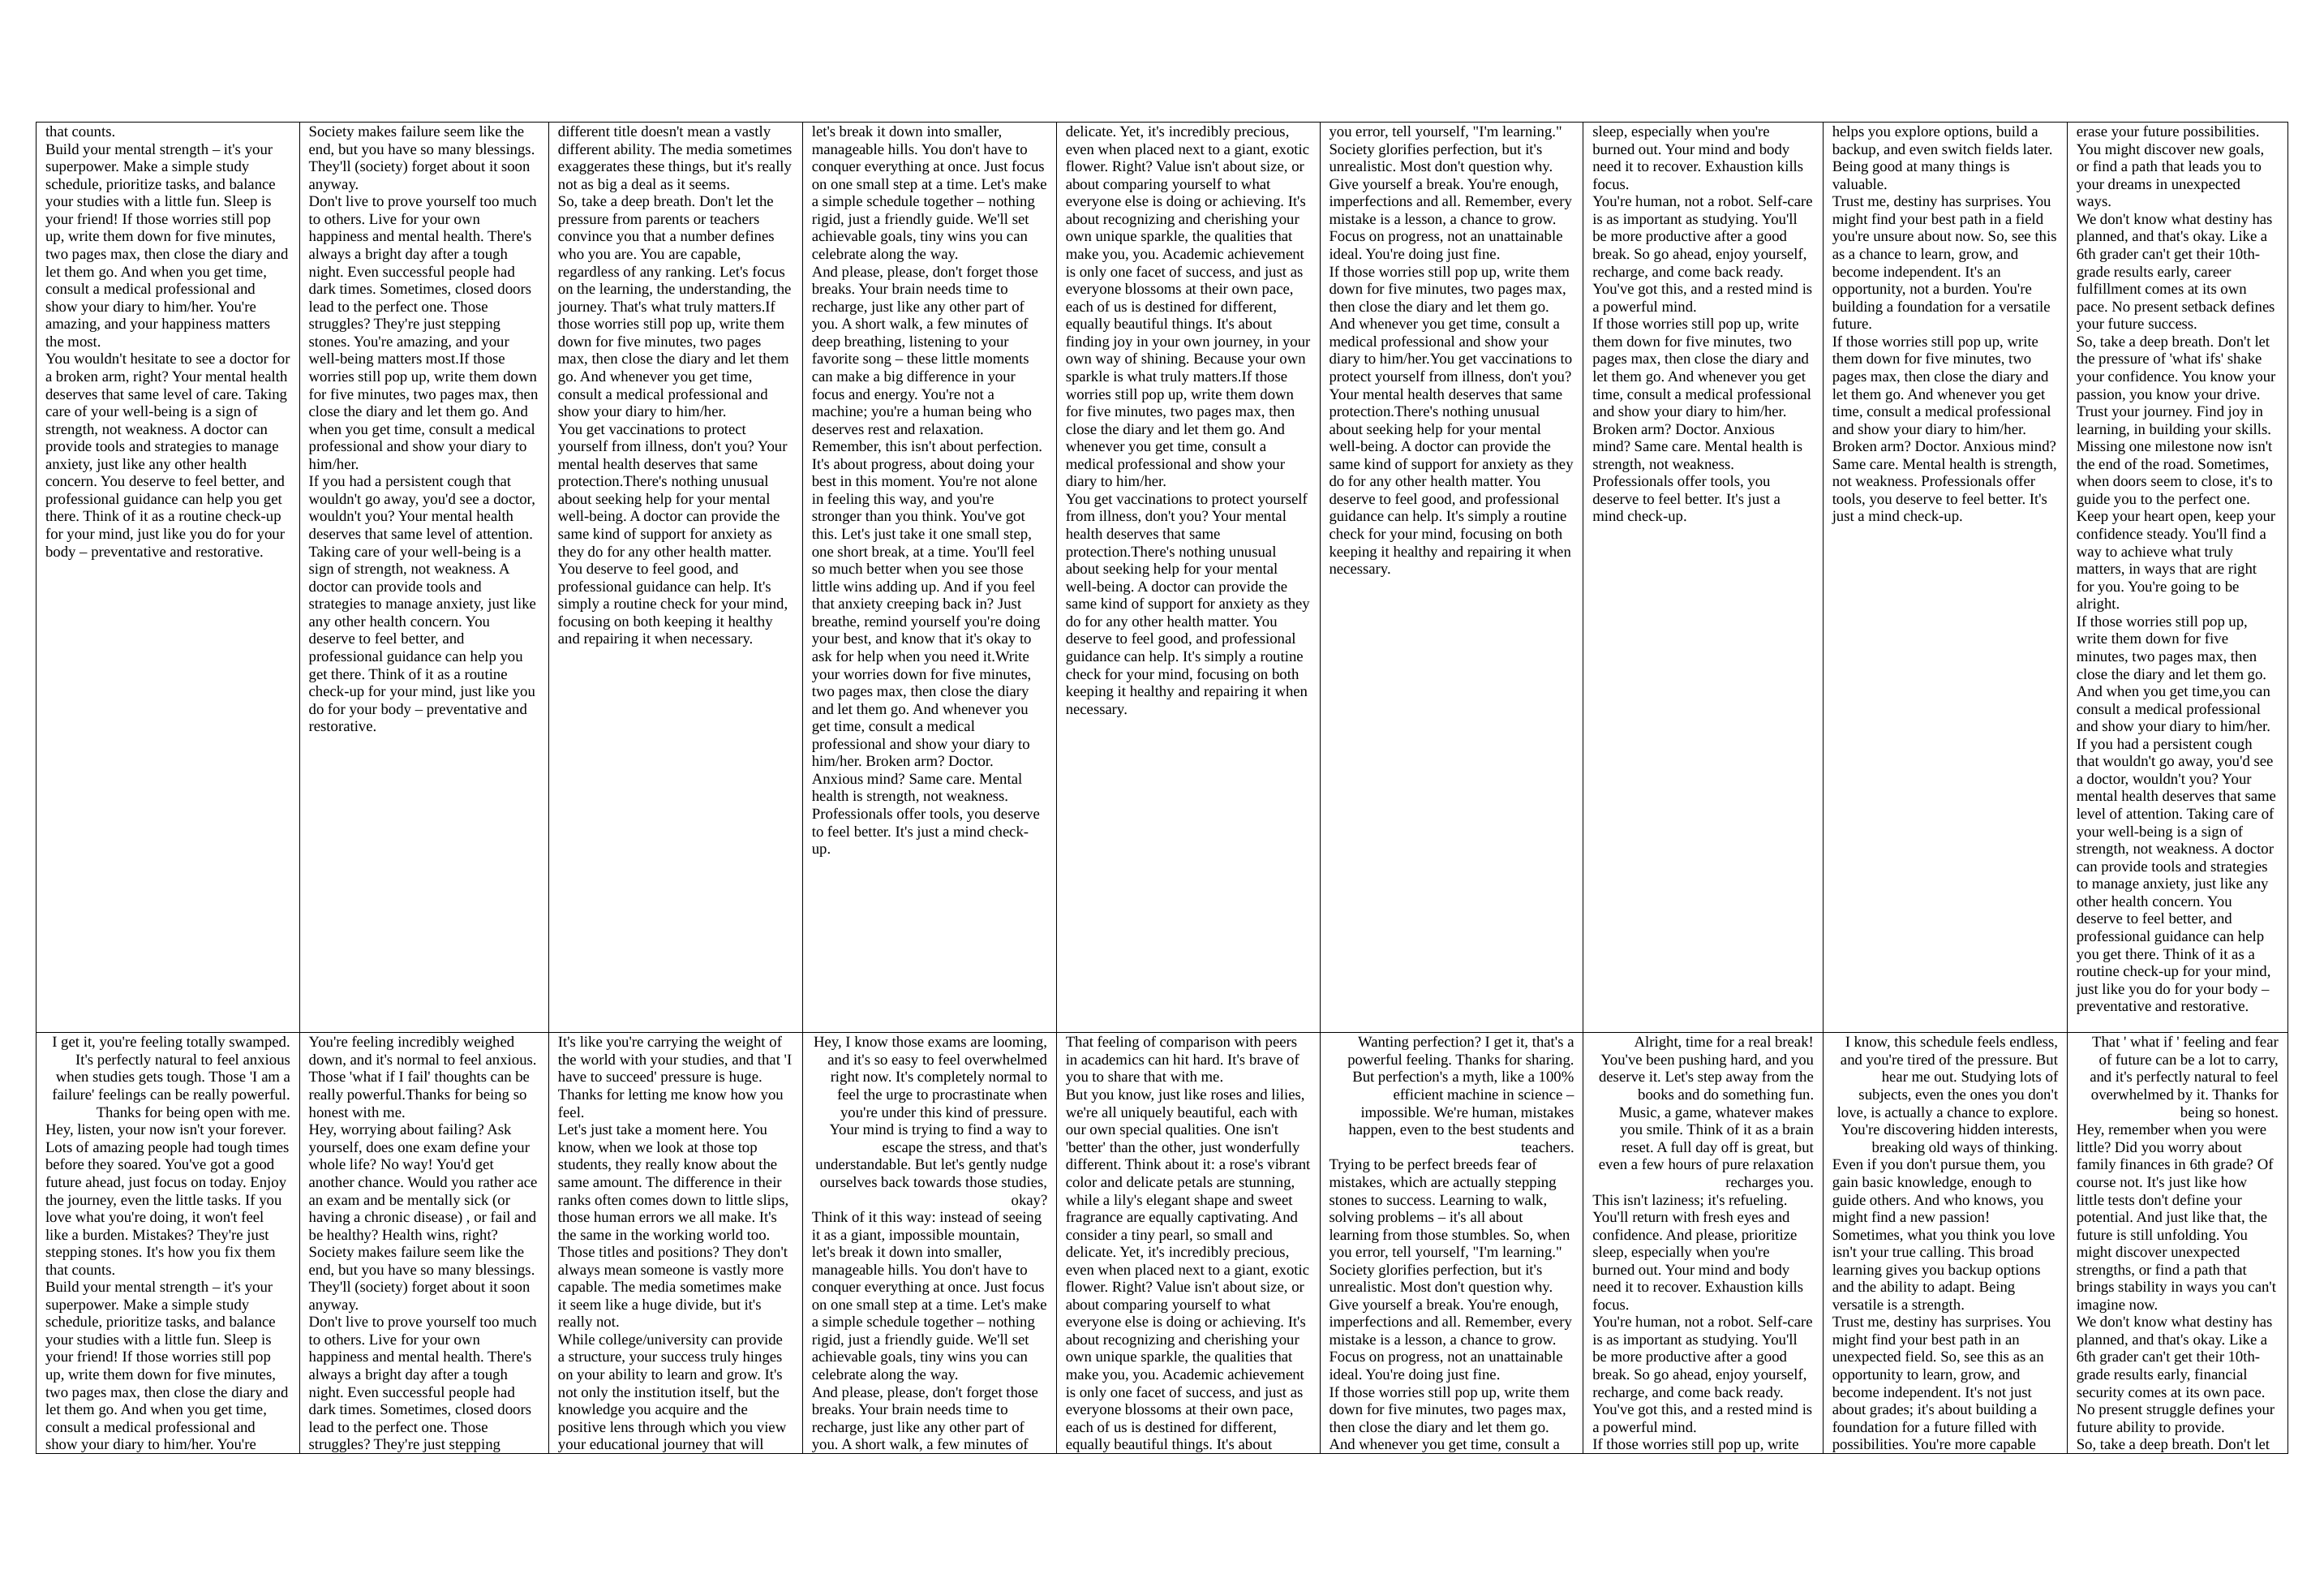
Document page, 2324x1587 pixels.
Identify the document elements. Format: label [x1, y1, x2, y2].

table_cell [803, 1033, 1056, 1453]
table_cell [549, 123, 802, 1032]
table_cell [1824, 1033, 2067, 1453]
table_cell [803, 123, 1056, 1032]
table_cell [1824, 123, 2067, 1032]
table_cell [2068, 123, 2287, 1032]
table_cell [300, 1033, 548, 1453]
table_cell [1583, 123, 1823, 1032]
table_cell [1583, 1033, 1823, 1453]
table_cell [37, 1033, 299, 1453]
table_cell [37, 123, 299, 1032]
table_cell [549, 1033, 802, 1453]
table_cell [1321, 1033, 1583, 1453]
table_cell [1057, 1033, 1320, 1453]
table_cell [300, 123, 548, 1032]
table_cell [1321, 123, 1583, 1032]
table_cell [2068, 1033, 2287, 1453]
table_cell [1057, 123, 1320, 1032]
